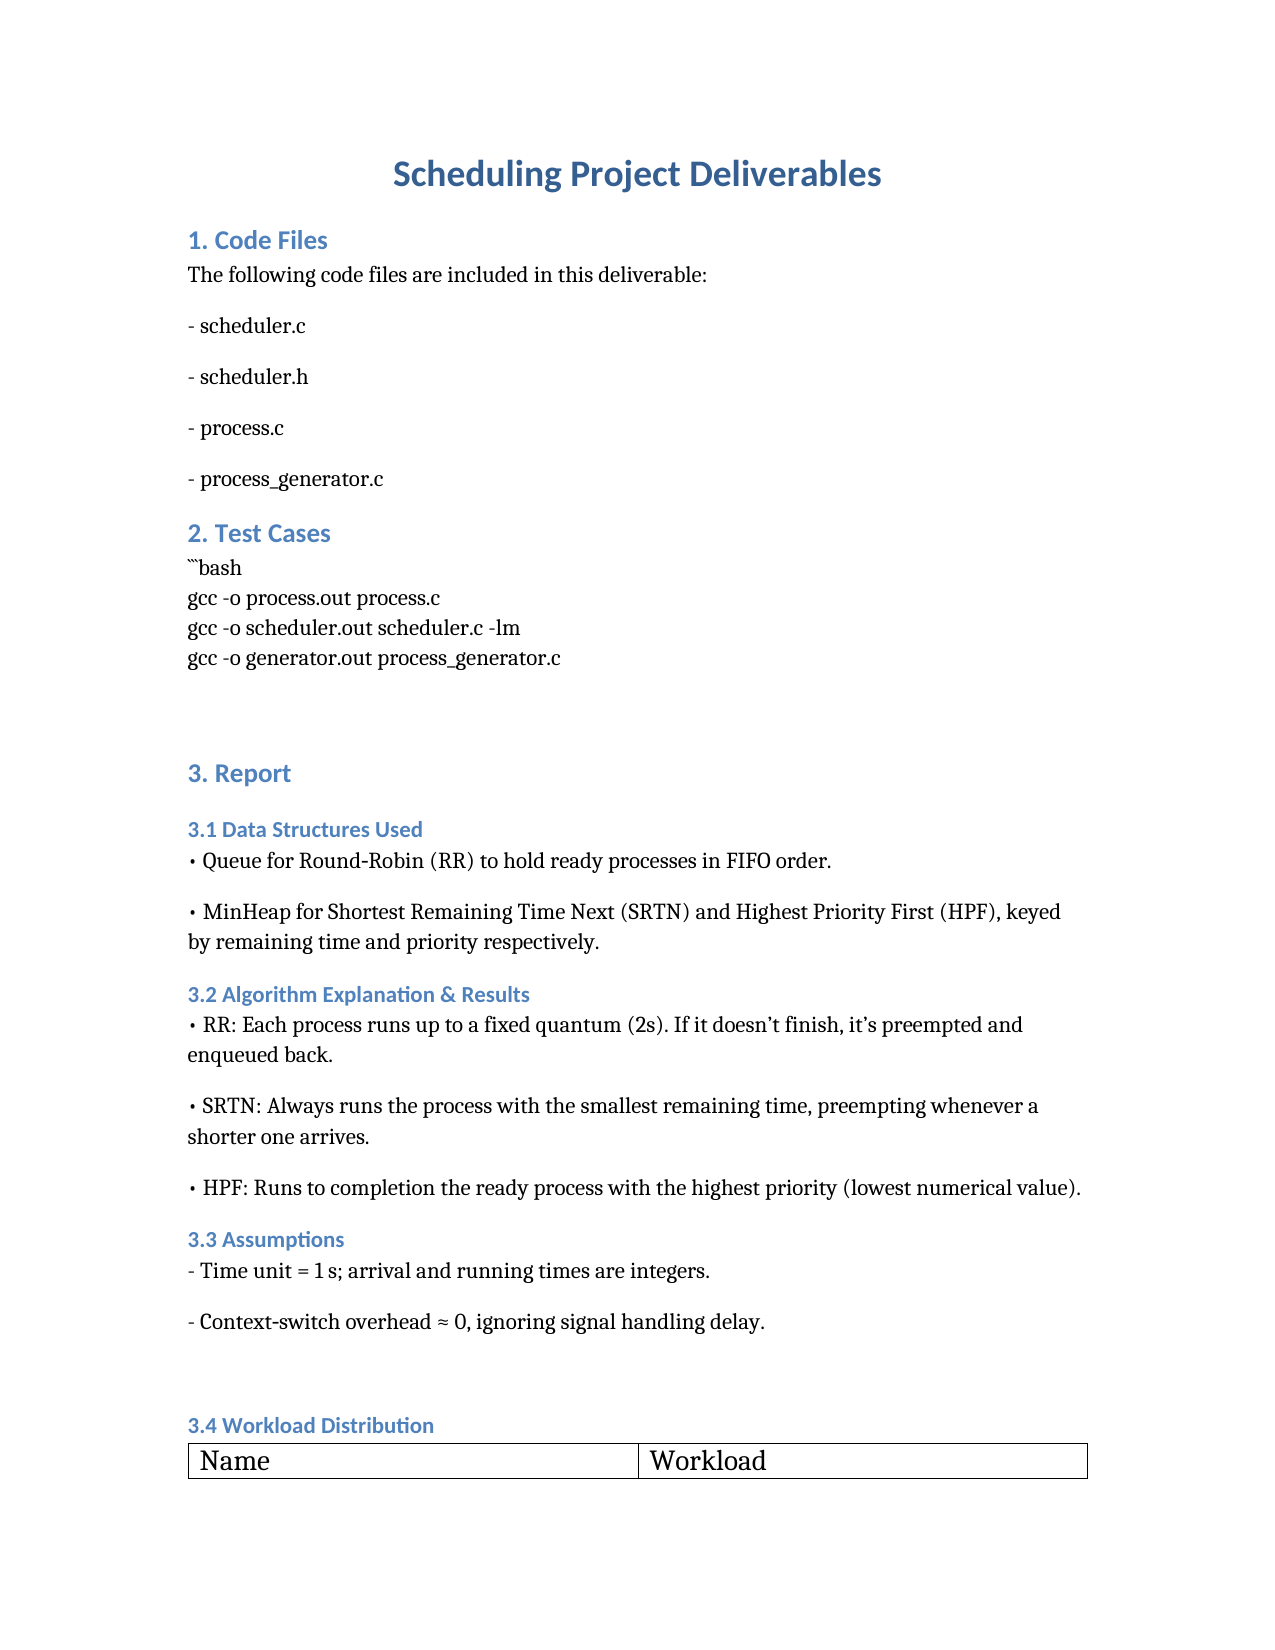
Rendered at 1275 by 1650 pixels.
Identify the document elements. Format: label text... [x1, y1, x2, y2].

text The following code files are included in this deliverable: [187, 261, 1087, 288]
text - Time unit = 1 s; arrival and running times are integers. [187, 1258, 1087, 1284]
text - process_generator.c [187, 466, 1087, 492]
table_header Name [189, 1444, 638, 1478]
subtitle 2. Test Cases [187, 517, 1087, 550]
text - process.c [187, 414, 1087, 441]
subtitle 3.2 Algorithm Explanation & Results [187, 980, 1087, 1008]
text - Context‐switch overhead ≈ 0, ignoring signal handling delay. [187, 1309, 1087, 1335]
subtitle Scheduling Project Deliverables [187, 150, 1087, 196]
table_header Workload [639, 1444, 1087, 1478]
subtitle 3.1 Data Structures Used [187, 815, 1087, 843]
subtitle 3. Report [187, 757, 1087, 790]
text • RR: Each process runs up to a fixed quantum (2s). If it doesn’t finish, it’s preempted and enqueued back. [187, 1012, 1087, 1069]
subtitle 3.4 Workload Distribution [187, 1411, 1087, 1439]
text • MinHeap for Shortest Remaining Time Next (SRTN) and Highest Priority First (HPF), keyed by remaining time and priority respectively. [187, 899, 1087, 955]
text - scheduler.c [187, 312, 1087, 339]
text ```bash gcc -o process.out process.c gcc -o scheduler.out scheduler.c -lm gcc -o generator.out process_generator.c [187, 554, 1087, 732]
subtitle 1. Code Files [187, 223, 1087, 257]
text • HPF: Runs to completion the ready process with the highest priority (lowest numerical value). [187, 1174, 1087, 1201]
text • SRTN: Always runs the process with the smallest remaining time, preempting whenever a shorter one arrives. [187, 1093, 1087, 1150]
text - scheduler.h [187, 363, 1087, 390]
subtitle 3.3 Assumptions [187, 1226, 1087, 1254]
text • Queue for Round‐Robin (RR) to hold ready processes in FIFO order. [187, 848, 1087, 874]
